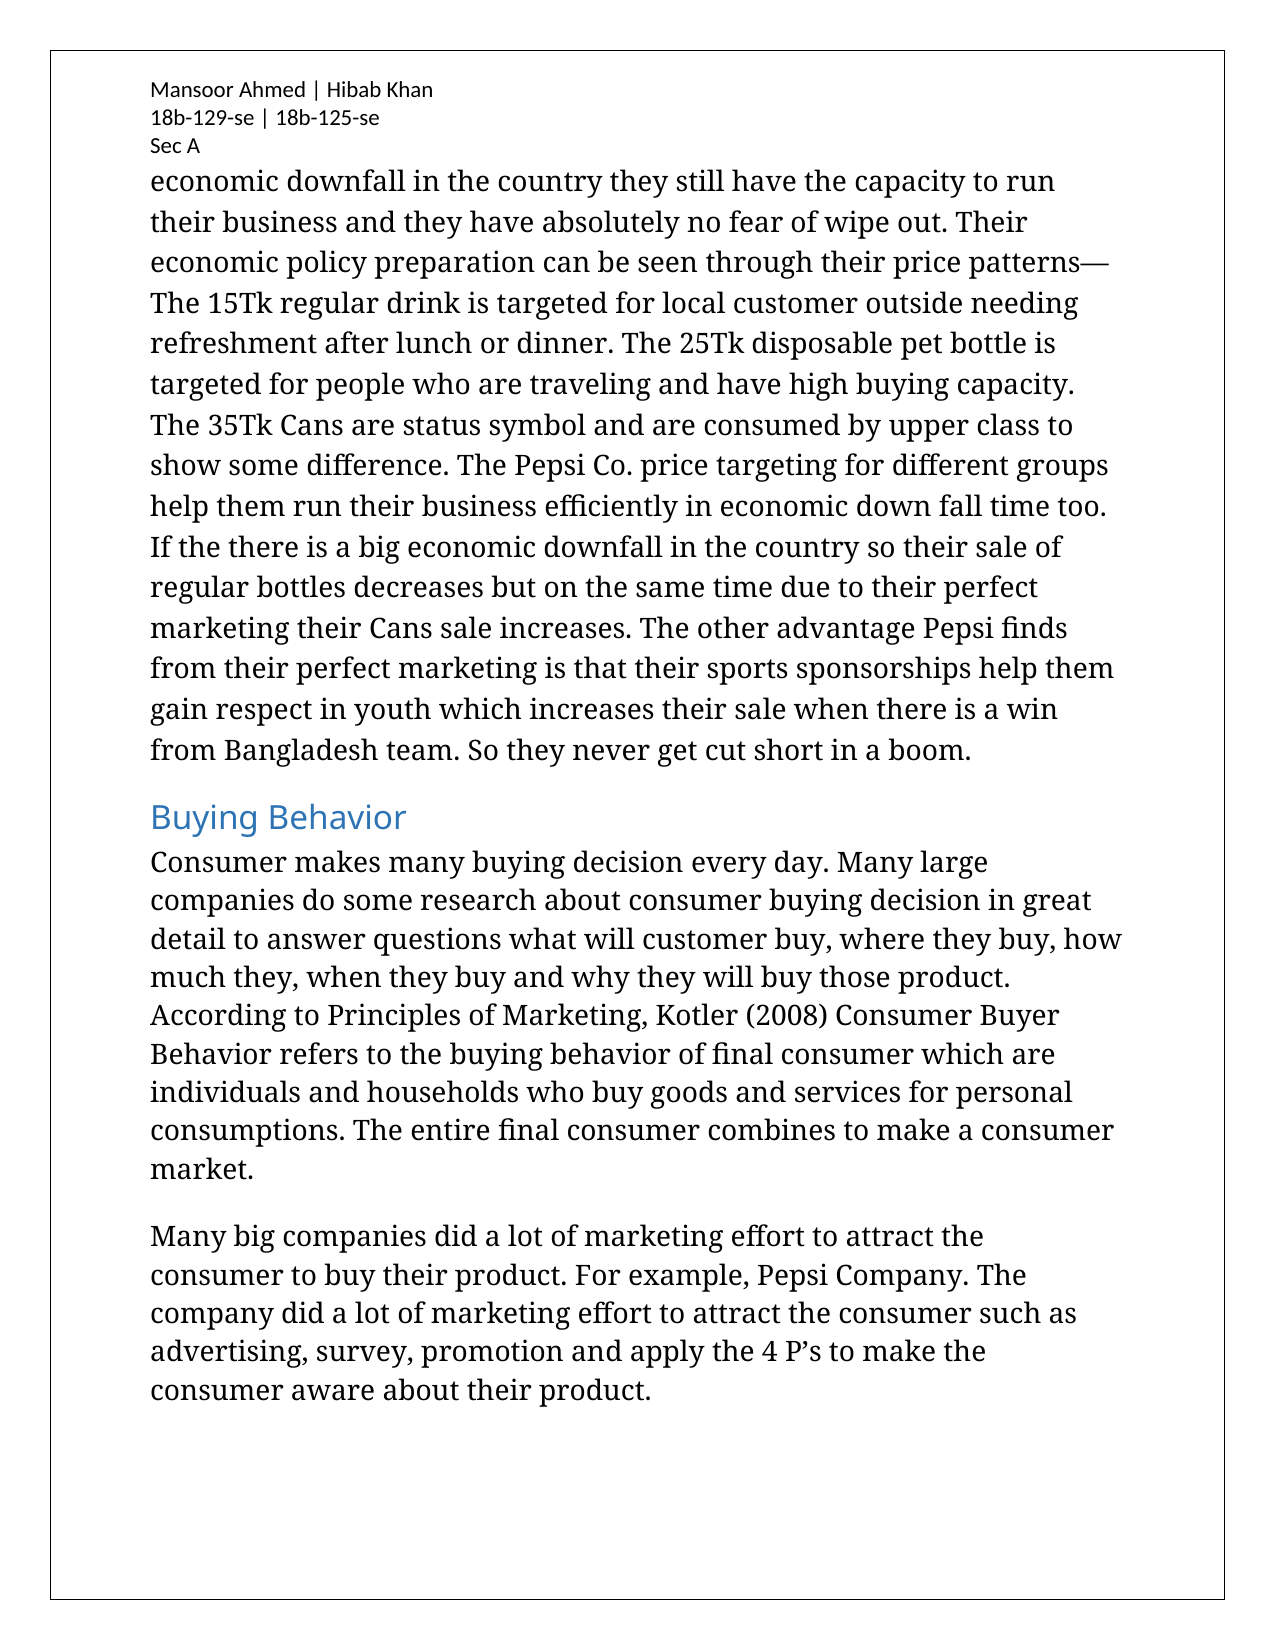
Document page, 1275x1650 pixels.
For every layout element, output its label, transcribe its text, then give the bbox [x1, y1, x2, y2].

text Consumer makes many buying decision every day. Many large companies do some research about consumer buying decision in great detail to answer questions what will customer buy, where they buy, how much they, when they buy and why they will buy those product. According to Principles of Marketing, Kotler (2008) Consumer Buyer Behavior refers to the buying behavior of final consumer which are individuals and households who buy goods and services for personal consumptions. The entire final consumer combines to make a consumer market. [150, 842, 1125, 1187]
subtitle Buying Behavior [150, 793, 1125, 839]
text Many big companies did a lot of marketing effort to attract the consumer to buy their product. For example, Pepsi Company. The company did a lot of marketing effort to attract the consumer such as advertising, survey, promotion and apply the 4 P’s to make the consumer aware about their product. [150, 1217, 1125, 1408]
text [150, 159, 1125, 768]
